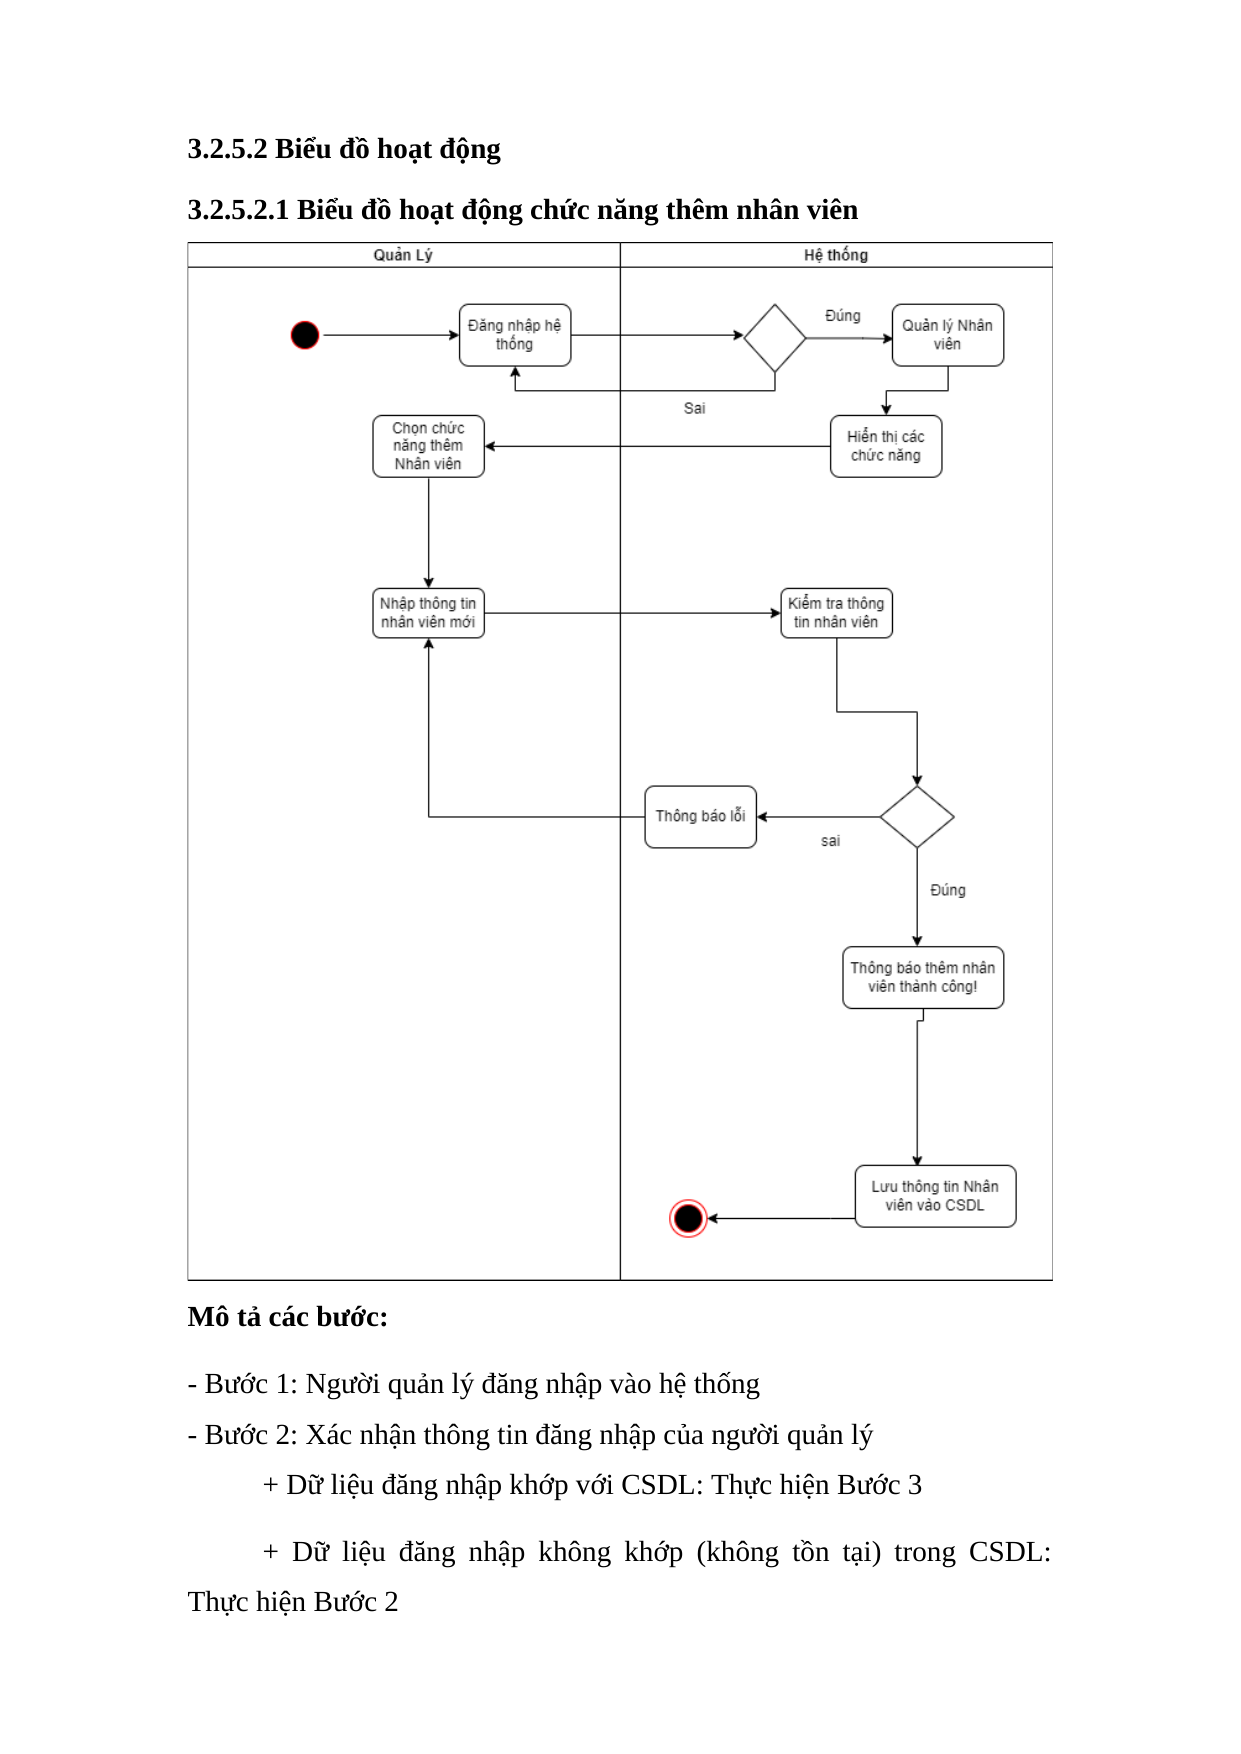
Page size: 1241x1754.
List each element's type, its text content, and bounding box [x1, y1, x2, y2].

picture [187, 242, 1053, 1281]
text - Bước 2: Xác nhận thông tin đăng nhập của người quản lý [187, 1417, 1053, 1450]
text Mô tả các bước: [187, 1299, 1053, 1333]
subtitle 3.2.5.2 Biểu đồ hoạt động [187, 131, 1053, 165]
text - Bước 1: Người quản lý đăng nhập vào hệ thống [187, 1367, 1053, 1400]
text + Dữ liệu đăng nhập khớp với CSDL: Thực hiện Bước 3 [187, 1467, 1053, 1501]
text + Dữ liệu đăng nhập không khớp (không tồn tại) trong CSDL: Thực hiện Bước 2 [187, 1534, 1053, 1618]
subtitle 3.2.5.2.1 Biểu đồ hoạt động chức năng thêm nhân viên [187, 192, 1053, 226]
